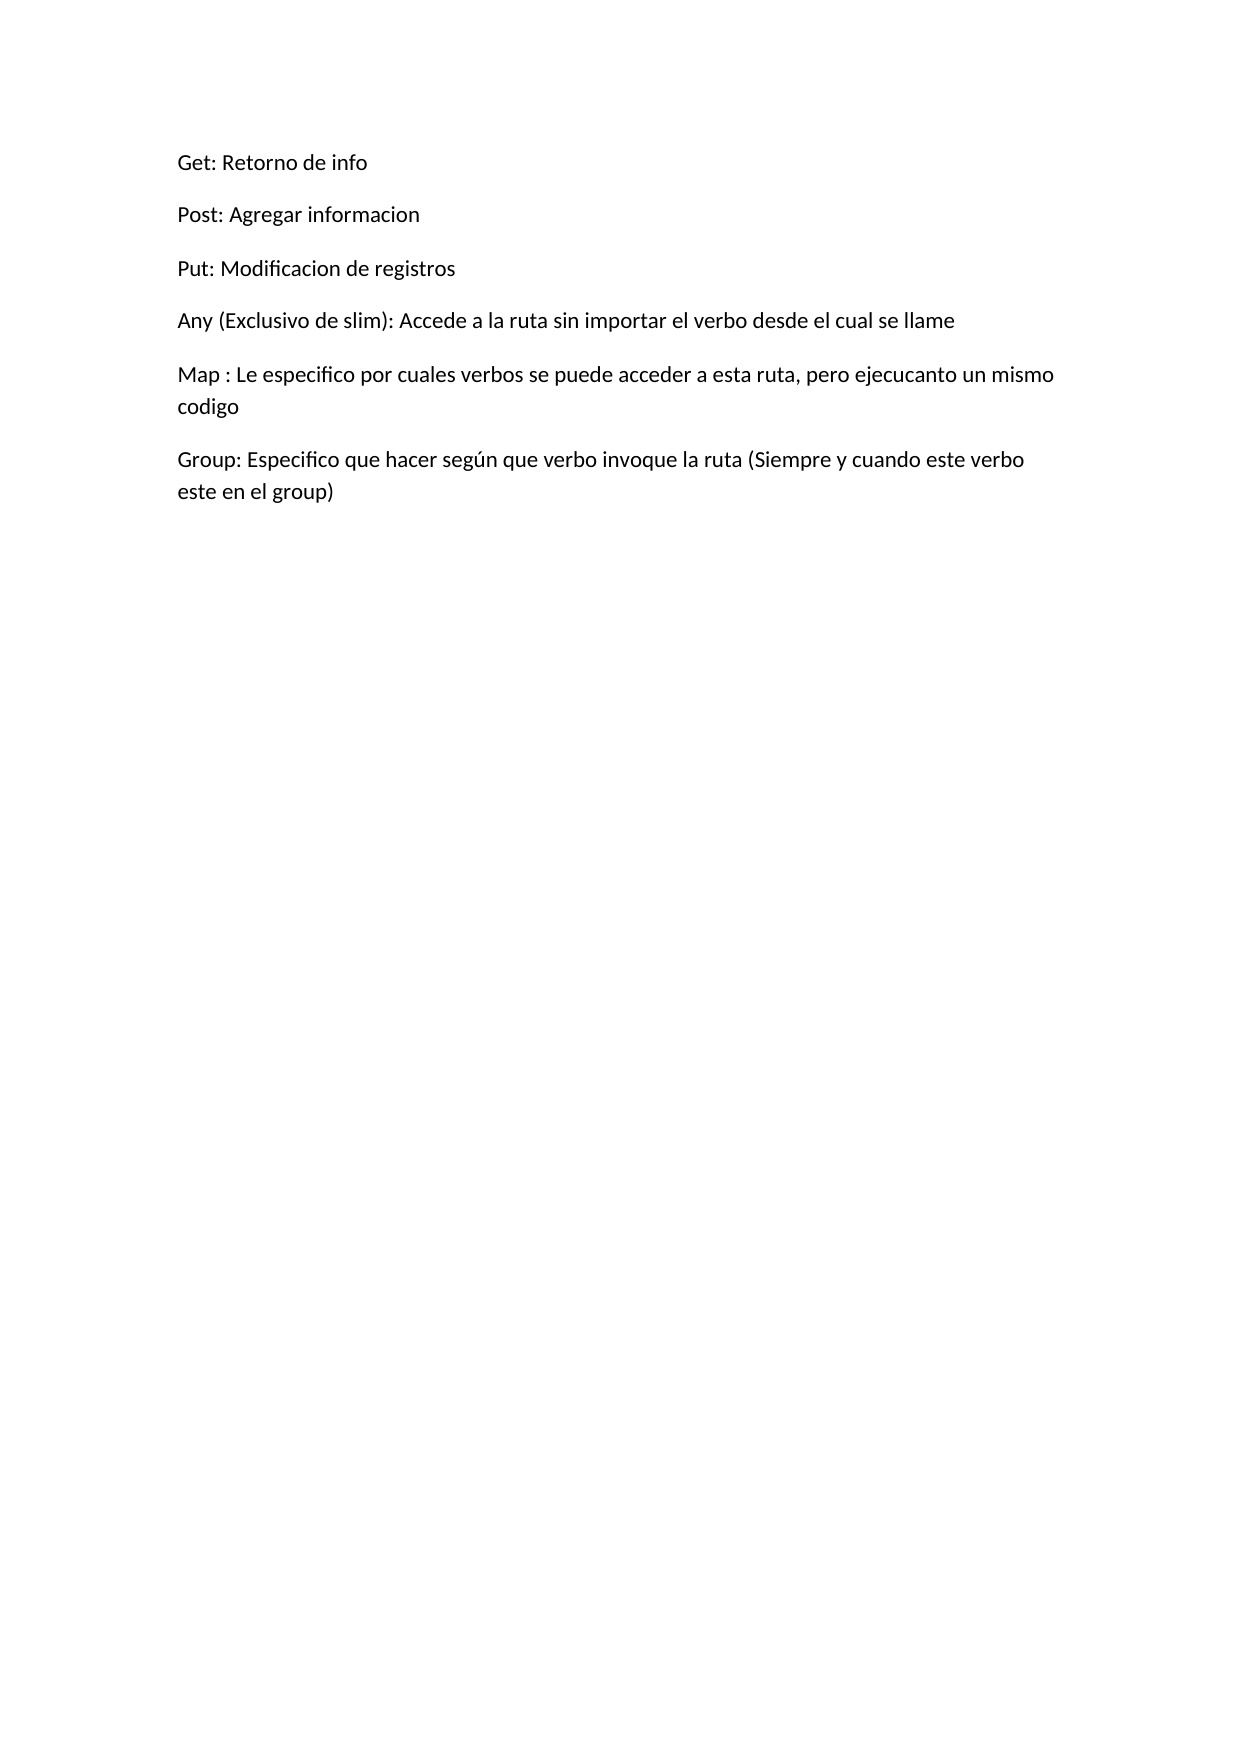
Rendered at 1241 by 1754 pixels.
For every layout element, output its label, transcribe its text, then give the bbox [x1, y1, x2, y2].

text Put: Modificacion de registros [177, 254, 1063, 282]
text Post: Agregar informacion [177, 201, 1063, 229]
text Get: Retorno de info [177, 148, 1063, 176]
text Group: Especifico que hacer según que verbo invoque la ruta (Siempre y cuando este verbo este en el group) [177, 445, 1063, 505]
text Any (Exclusivo de slim): Accede a la ruta sin importar el verbo desde el cual se llame [177, 307, 1063, 335]
text Map : Le especifico por cuales verbos se puede acceder a esta ruta, pero ejecucanto un mismo codigo [177, 360, 1063, 420]
